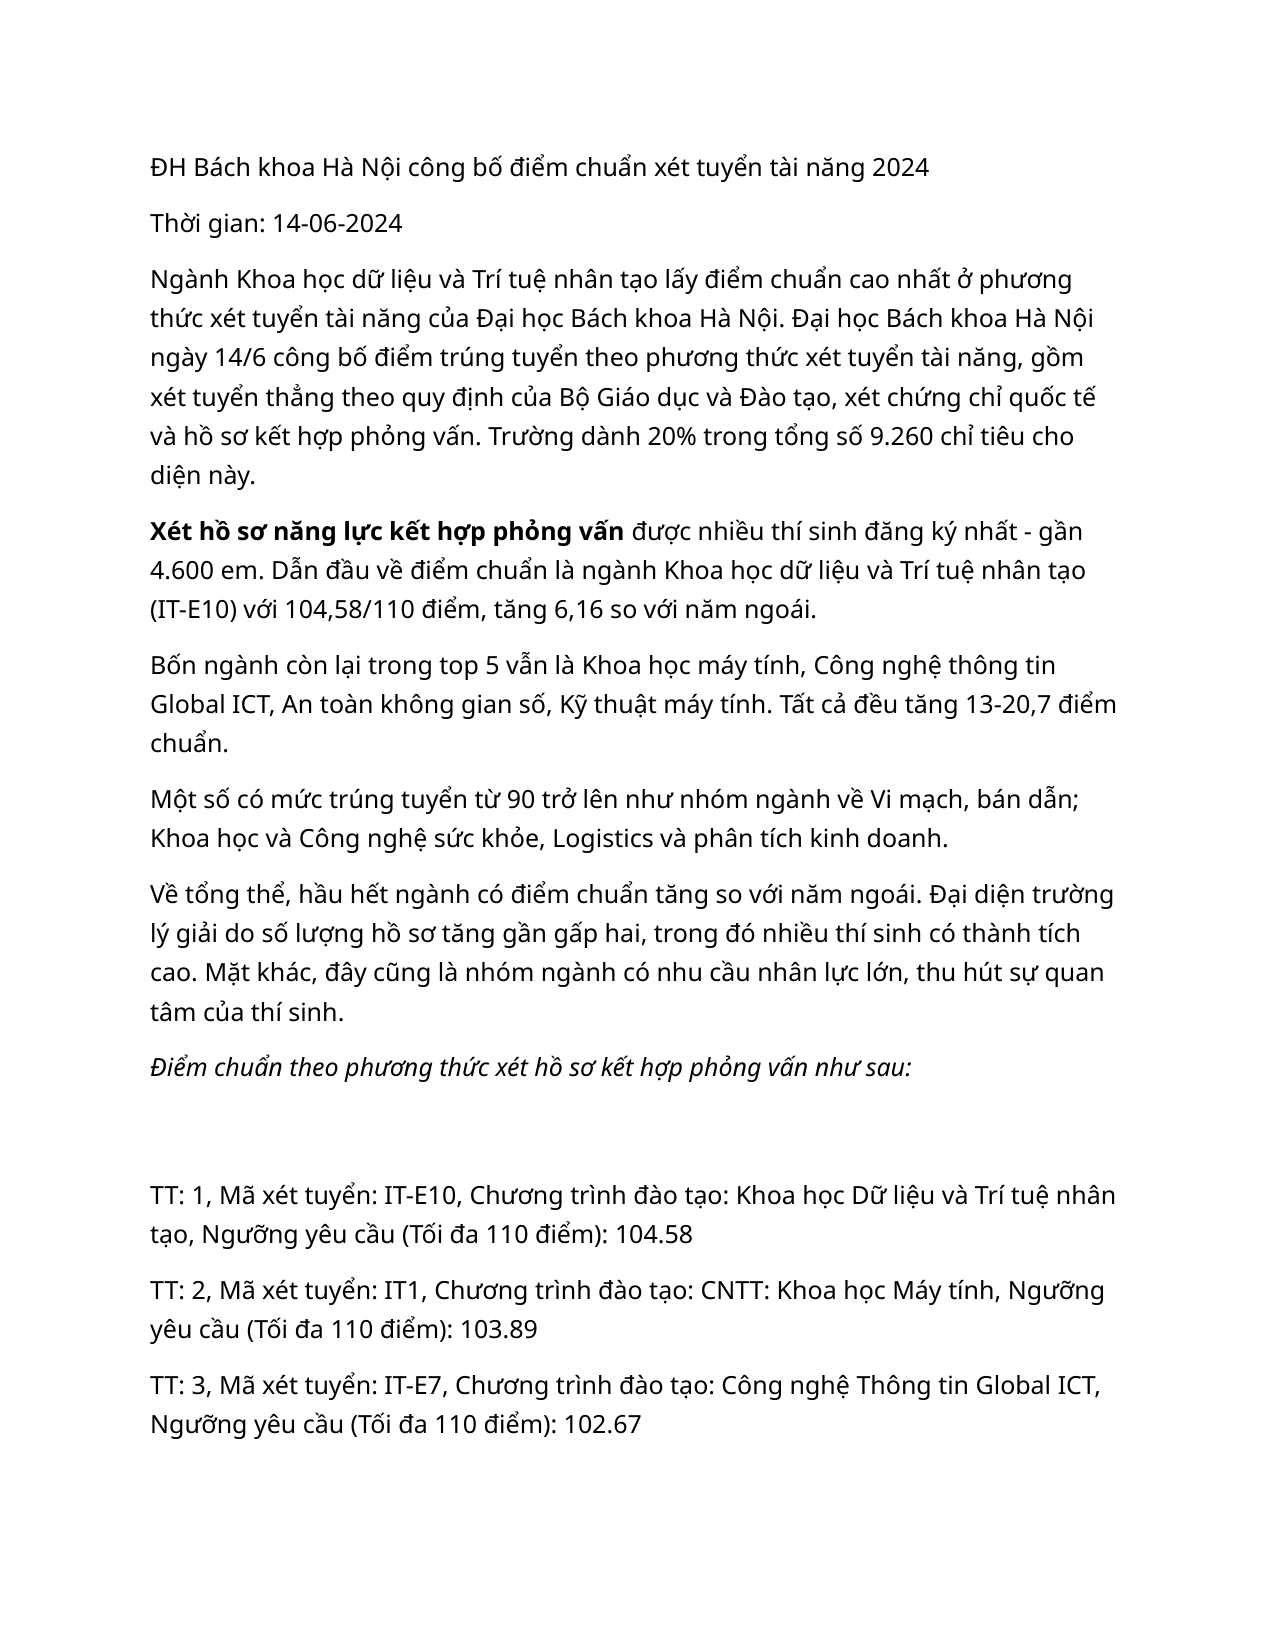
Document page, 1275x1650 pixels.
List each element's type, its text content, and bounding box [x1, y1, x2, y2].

text Về tổng thể, hầu hết ngành có điểm chuẩn tăng so với năm ngoái. Đại diện trường lý giải do số lượng hồ sơ tăng gần gấp hai, trong đó nhiều thí sinh có thành tích cao. Mặt khác, đây cũng là nhóm ngành có nhu cầu nhân lực lớn, thu hút sự quan tâm của thí sinh. [150, 877, 1125, 1028]
text Một số có mức trúng tuyển từ 90 trở lên như nhóm ngành về Vi mạch, bán dẫn; Khoa học và Công nghệ sức khỏe, Logistics và phân tích kinh doanh. [150, 782, 1125, 855]
text Điểm chuẩn theo phương thức xét hồ sơ kết hợp phỏng vấn như sau: [150, 1050, 1125, 1084]
text ĐH Bách khoa Hà Nội công bố điểm chuẩn xét tuyển tài năng 2024 [150, 150, 1125, 184]
text TT: 1, Mã xét tuyển: IT-E10, Chương trình đào tạo: Khoa học Dữ liệu và Trí tuệ nhân tạo, Ngưỡng yêu cầu (Tối đa 110 điểm): 104.58 [150, 1178, 1125, 1251]
text Thời gian: 14-06-2024 [150, 206, 1125, 240]
text TT: 2, Mã xét tuyển: IT1, Chương trình đào tạo: CNTT: Khoa học Máy tính, Ngưỡng yêu cầu (Tối đa 110 điểm): 103.89 [150, 1273, 1125, 1346]
text Xét hồ sơ năng lực kết hợp phỏng vấn được nhiều thí sinh đăng ký nhất - gần 4.600 em. Dẫn đầu về điểm chuẩn là ngành Khoa học dữ liệu và Trí tuệ nhân tạo (IT-E10) với 104,58/110 điểm, tăng 6,16 so với năm ngoái. [150, 513, 1125, 626]
text Ngành Khoa học dữ liệu và Trí tuệ nhân tạo lấy điểm chuẩn cao nhất ở phương thức xét tuyển tài năng của Đại học Bách khoa Hà Nội. Đại học Bách khoa Hà Nội ngày 14/6 công bố điểm trúng tuyển theo phương thức xét tuyển tài năng, gồm xét tuyển thẳng theo quy định của Bộ Giáo dục và Đào tạo, xét chứng chỉ quốc tế và hồ sơ kết hợp phỏng vấn. Trường dành 20% trong tổng số 9.260 chỉ tiêu cho diện này. [150, 262, 1125, 492]
text TT: 3, Mã xét tuyển: IT-E7, Chương trình đào tạo: Công nghệ Thông tin Global ICT, Ngưỡng yêu cầu (Tối đa 110 điểm): 102.67 [150, 1368, 1125, 1441]
text Bốn ngành còn lại trong top 5 vẫn là Khoa học máy tính, Công nghệ thông tin Global ICT, An toàn không gian số, Kỹ thuật máy tính. Tất cả đều tăng 13-20,7 điểm chuẩn. [150, 647, 1125, 760]
